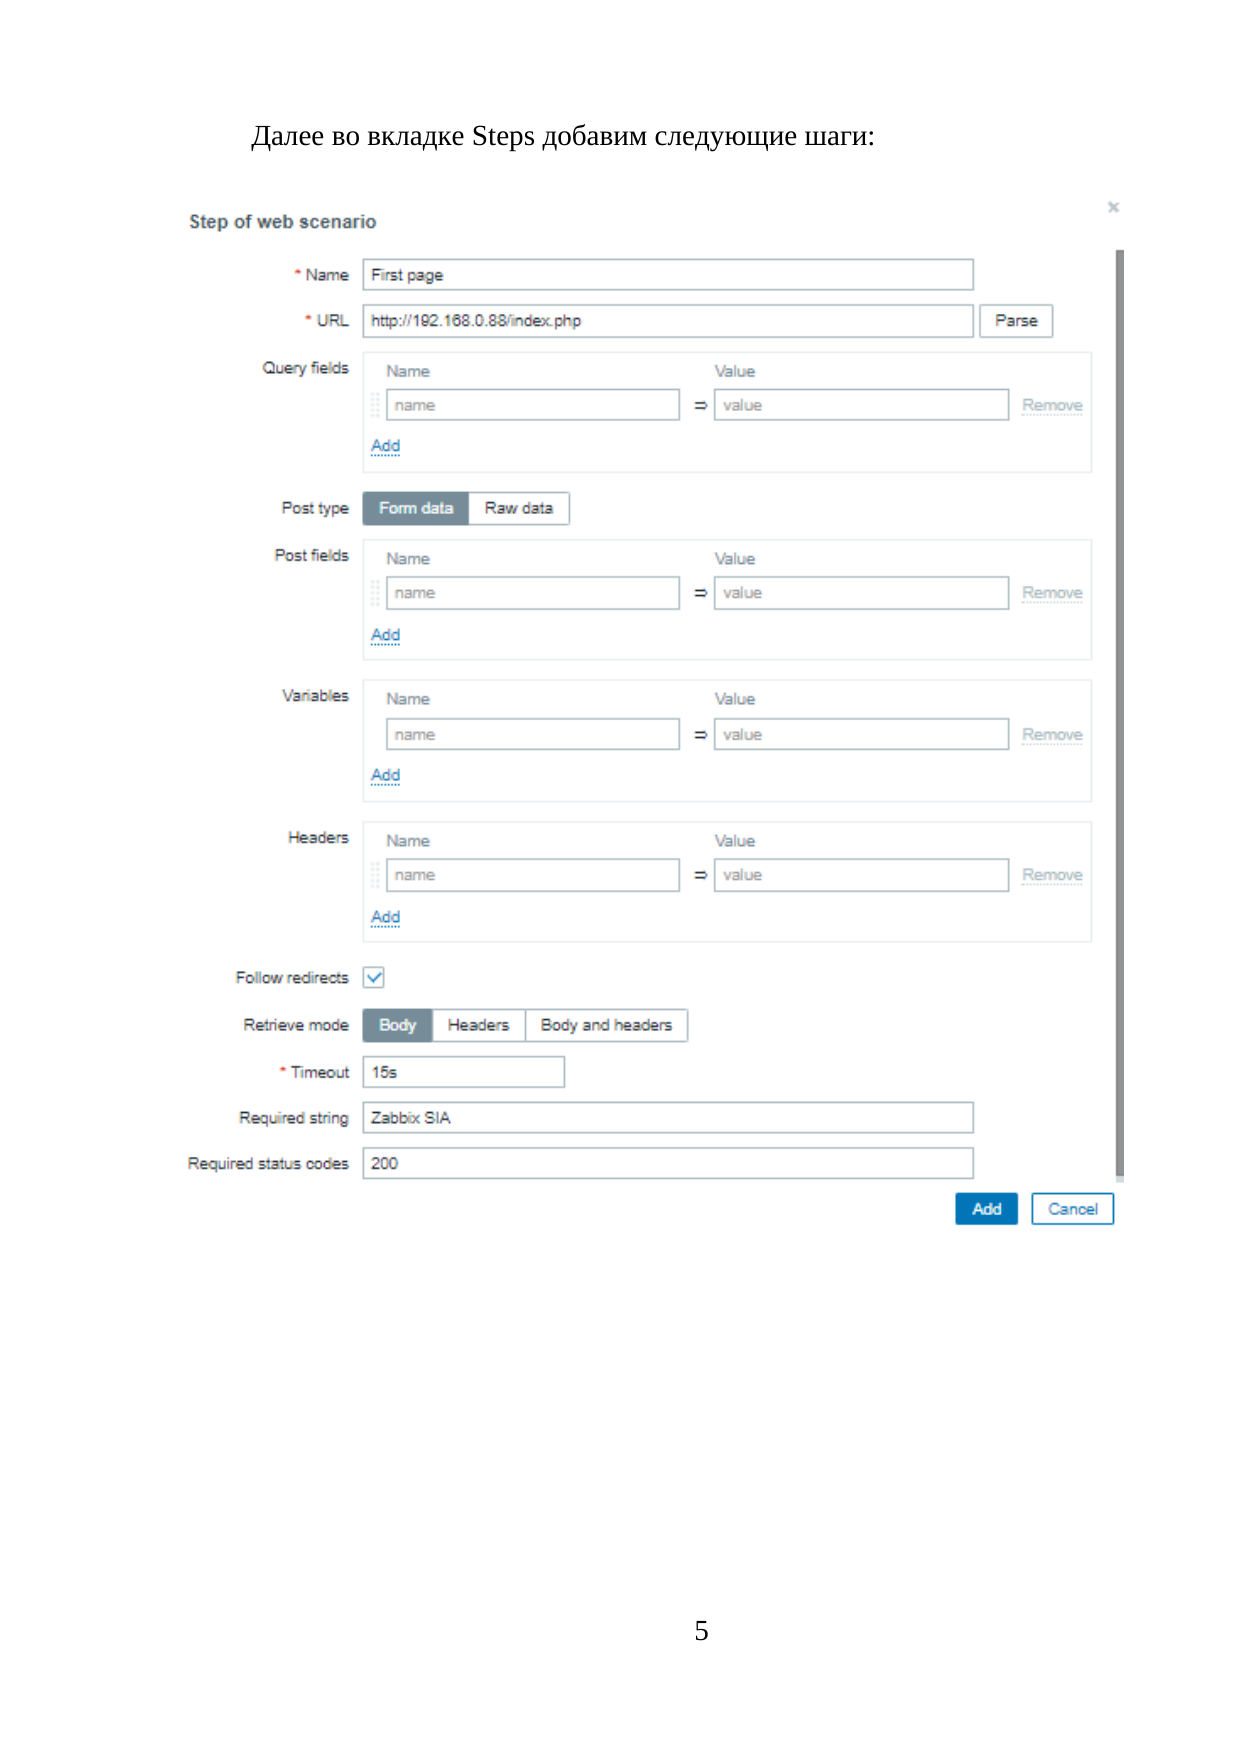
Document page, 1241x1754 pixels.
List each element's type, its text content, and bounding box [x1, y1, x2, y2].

text Далее во вкладке Steps добавим следующие шаги: [177, 118, 1152, 152]
picture [177, 193, 1124, 1237]
